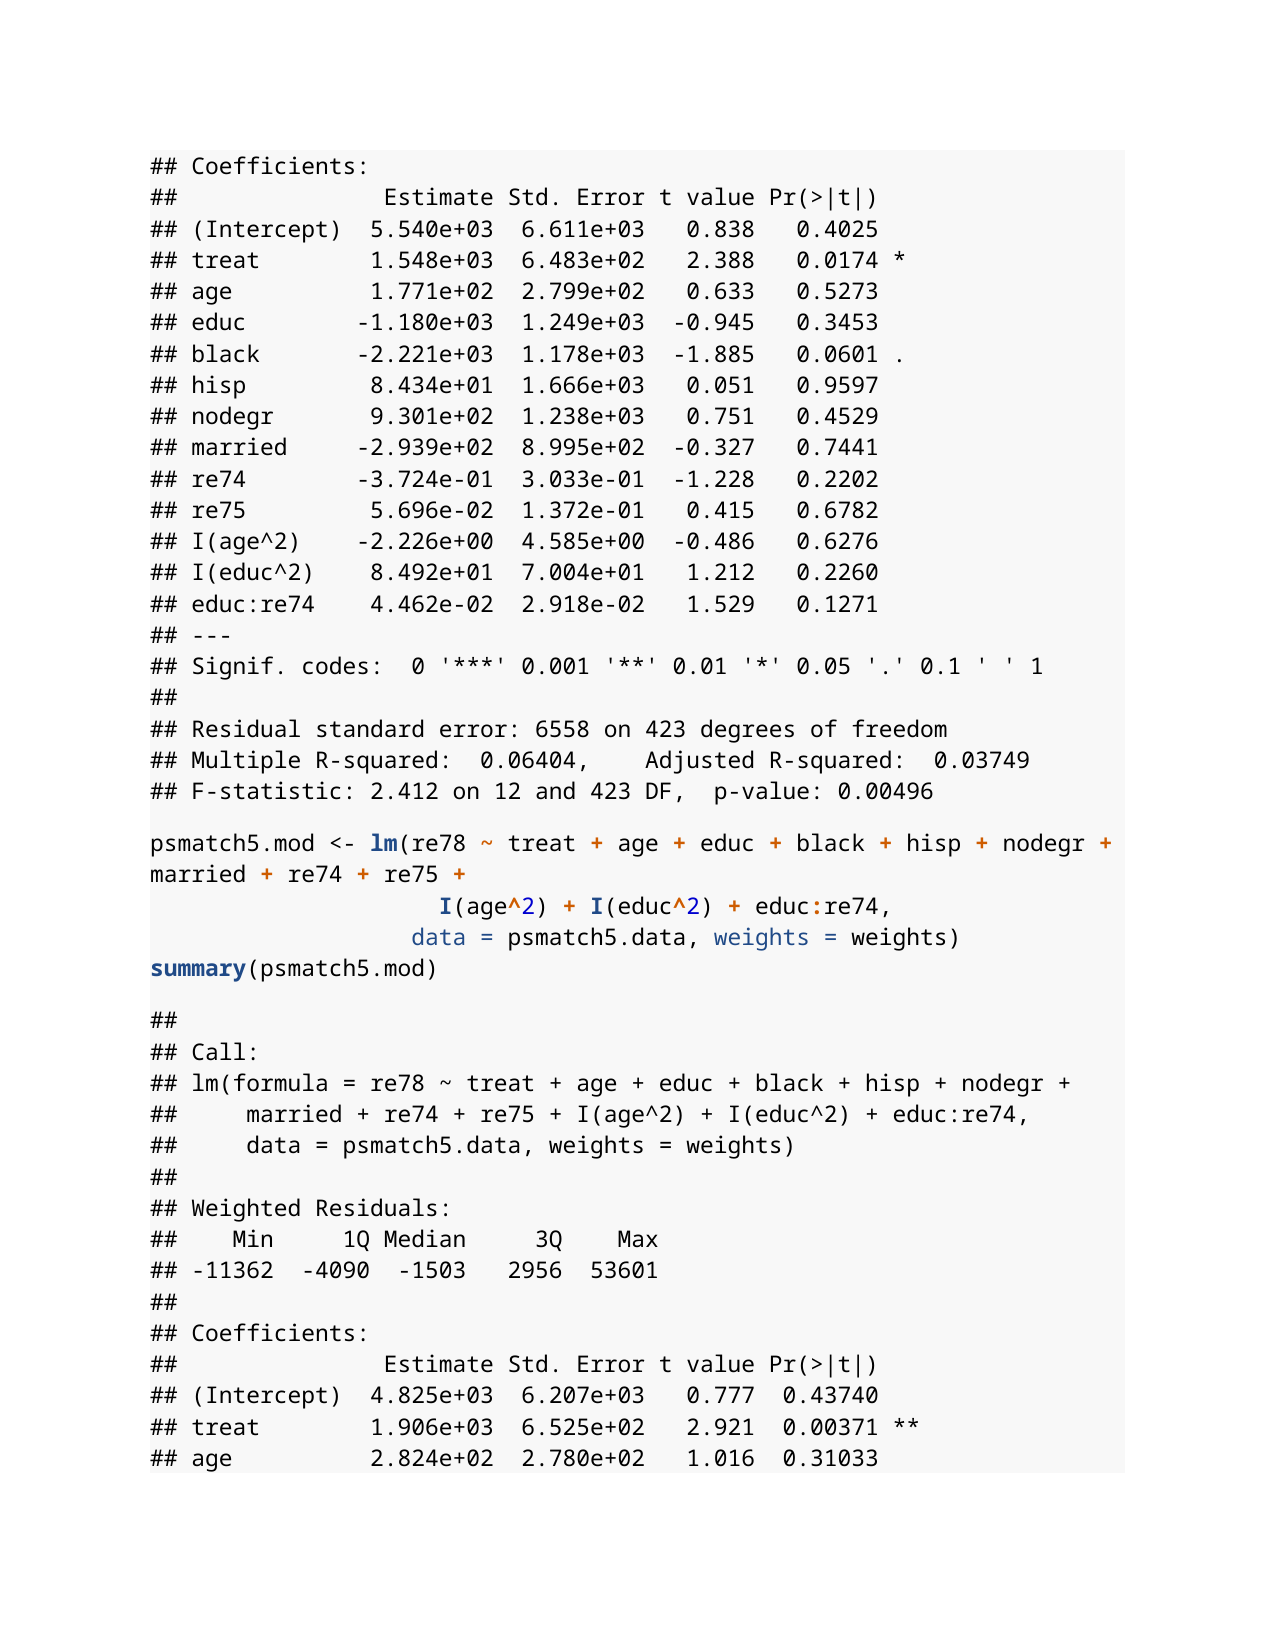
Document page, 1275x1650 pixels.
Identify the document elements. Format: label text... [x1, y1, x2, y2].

text psmatch5.mod <- lm(re78 ~ treat + age + educ + black + hisp + nodegr + married + re74 + re75 + I(age^2) + I(educ^2) + educ:re74, data = psmatch5.data, weights = weights) summary(psmatch5.mod) [150, 827, 1125, 983]
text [150, 150, 1125, 806]
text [150, 1004, 1125, 1473]
